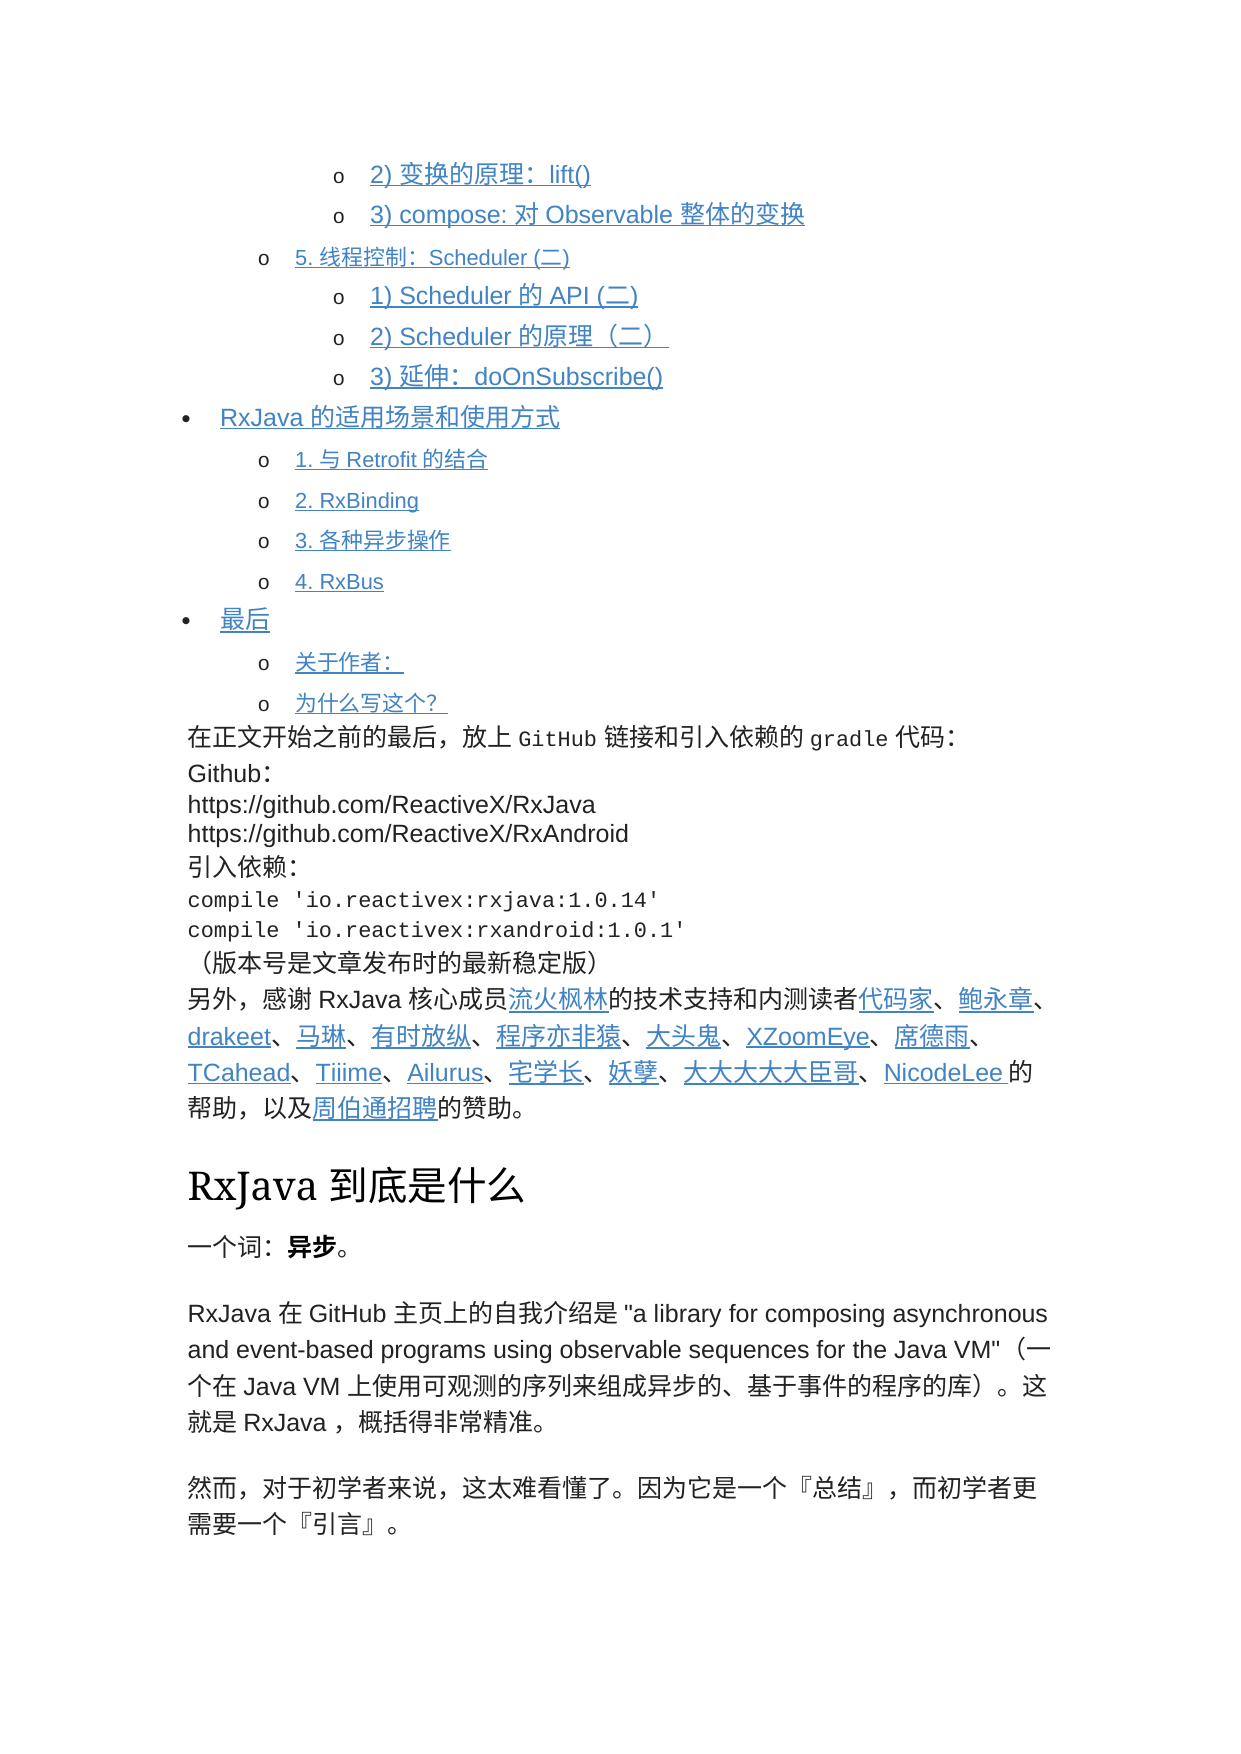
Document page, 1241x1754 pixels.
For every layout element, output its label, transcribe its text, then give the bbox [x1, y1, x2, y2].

list 3) compose: 对 Observable 整体的变换 [332, 191, 1053, 231]
list 4. RxBus [257, 555, 1053, 596]
list RxJava 的适用场景和使用方式 [182, 393, 1053, 434]
list 2) 变换的原理：lift() [332, 150, 1053, 191]
list 3) 延伸：doOnSubscribe() [332, 353, 1053, 393]
text 一个词：异步。 [187, 1227, 1053, 1264]
text 然而，对于初学者来说，这太难看懂了。因为它是一个『总结』，而初学者更需要一个『引言』。 [187, 1469, 1053, 1541]
list 最后 [182, 596, 1053, 636]
text 另外，感谢 RxJava 核心成员流火枫林的技术支持和内测读者代码家、鲍永章、drakeet、马琳、有时放纵、程序亦非猿、大头鬼、XZoomEye、席德雨、TCahead、Tiiime、Ailurus、宅学长、妖孽、大大大大大臣哥、NicodeLee的帮助，以及周伯通招聘的赞助。 [187, 980, 1053, 1125]
list 关于作者： [257, 636, 1053, 677]
list 2) Scheduler 的原理（二） [332, 312, 1053, 353]
text 在正文开始之前的最后，放上 GitHub 链接和引入依赖的 gradle 代码： Github： https://github.com/ReactiveX/RxJava https://github.com/ReactiveX/RxAndroid 引入依赖： compile 'io.reactivex:rxjava:1.0.14' compile 'io.reactivex:rxandroid:1.0.1' （版本号是文章发布时的最新稳定版） [187, 717, 1053, 980]
list 5. 线程控制：Scheduler (二) [257, 231, 1053, 272]
list 3. 各种异步操作 [257, 515, 1053, 555]
text RxJava 到底是什么 [187, 1155, 1053, 1212]
list 1. 与 Retrofit 的结合 [257, 434, 1053, 474]
text RxJava 在 GitHub 主页上的自我介绍是 "a library for composing asynchronous and event-based programs using observable sequences for the Java VM"（一个在 Java VM 上使用可观测的序列来组成异步的、基于事件的程序的库）。这就是 RxJava ，概括得非常精准。 [187, 1294, 1053, 1439]
list 为什么写这个？ [257, 677, 1053, 717]
list 1) Scheduler 的 API (二) [332, 272, 1053, 312]
list 2. RxBinding [257, 474, 1053, 515]
